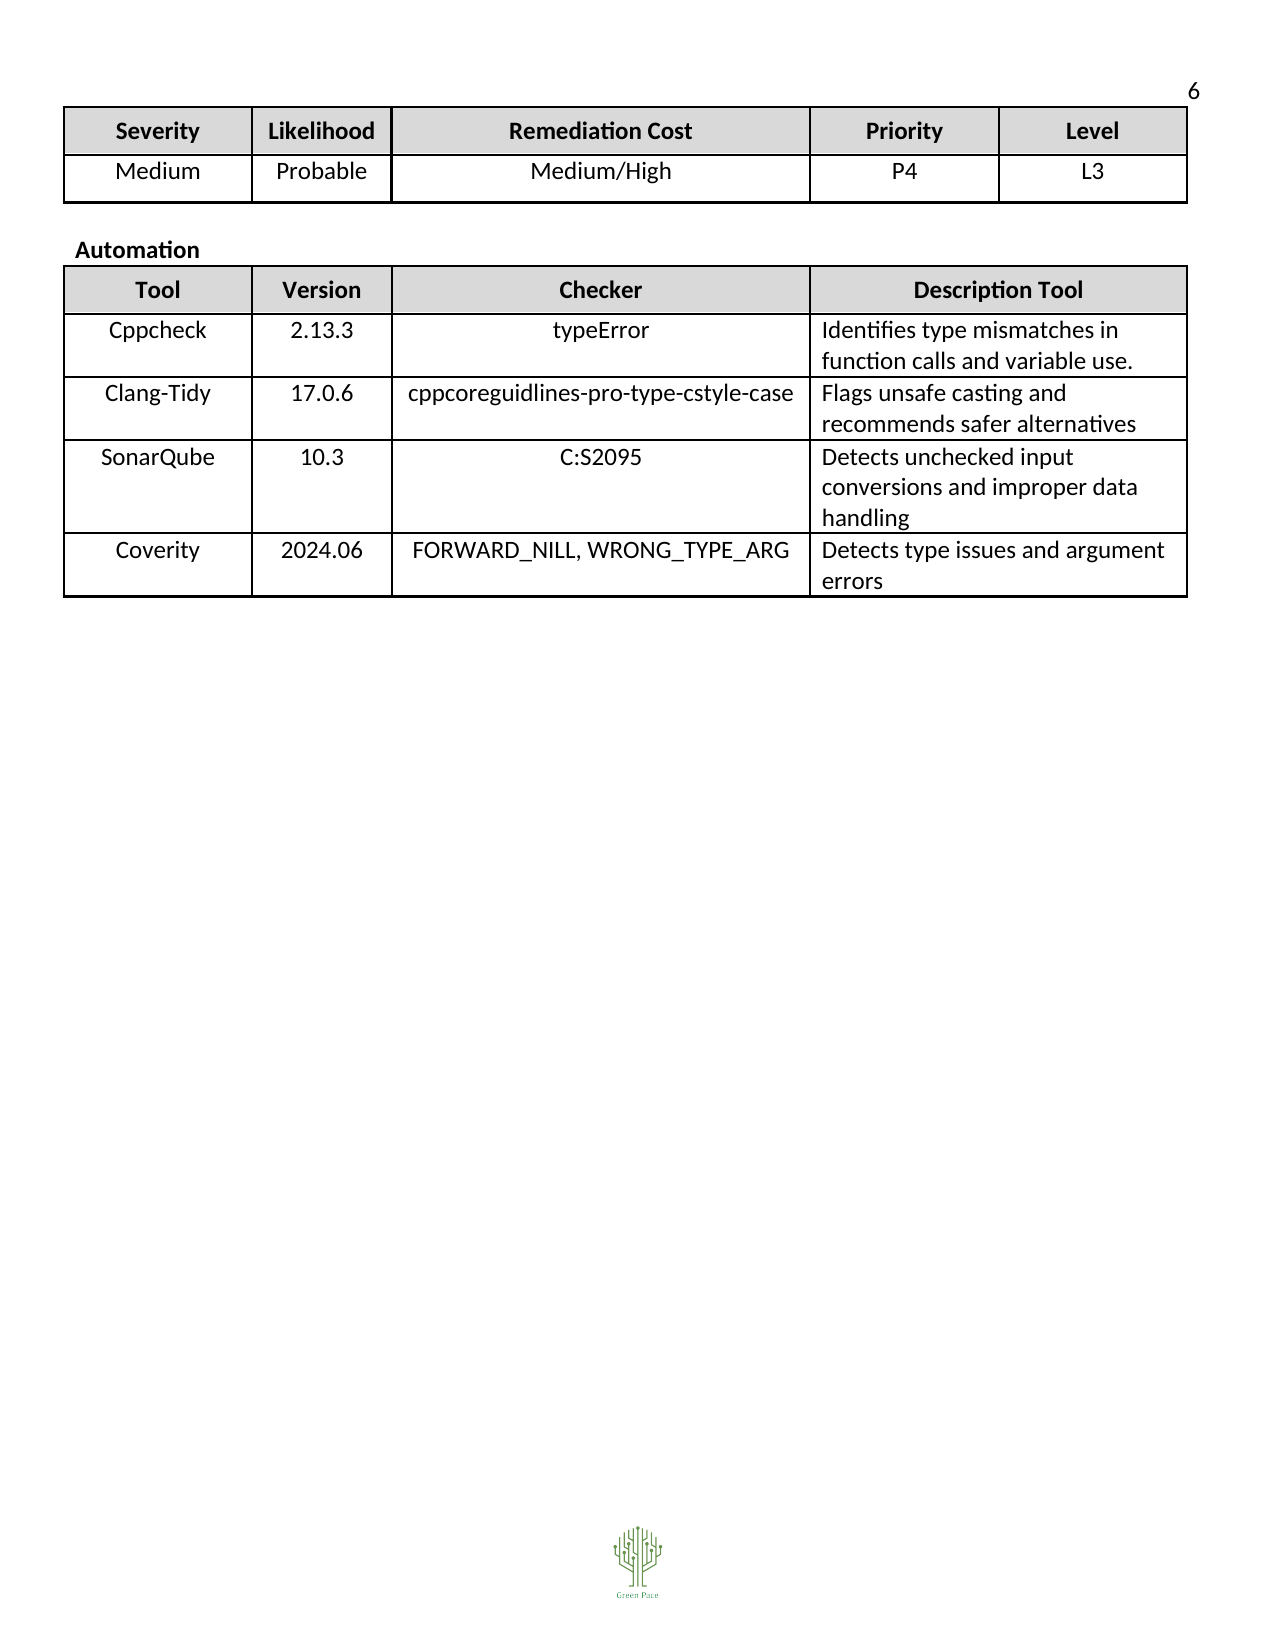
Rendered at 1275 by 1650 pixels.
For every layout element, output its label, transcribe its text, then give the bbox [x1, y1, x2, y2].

table_cell 2024.06 [253, 534, 391, 595]
table_cell Medium/High [393, 156, 809, 201]
table_cell Clang-Tidy [65, 378, 251, 439]
table_cell Detects unchecked input conversions and improper data handling [811, 441, 1186, 532]
table_cell C:S2095 [393, 441, 809, 532]
table_cell typeError [393, 315, 809, 376]
table_header Priority [811, 108, 998, 153]
table_cell 2.13.3 [253, 315, 391, 376]
text Automation [75, 234, 1200, 264]
table_cell Cppcheck [65, 315, 251, 376]
picture [605, 1521, 670, 1606]
table_header Tool [65, 267, 251, 312]
table_cell Flags unsafe casting and recommends safer alternatives [811, 378, 1186, 439]
table_cell 10.3 [253, 441, 391, 532]
table_cell Coverity [65, 534, 251, 595]
table_cell P4 [811, 156, 998, 201]
table_header Likelihood [253, 108, 390, 153]
table_header Severity [65, 108, 251, 153]
table_cell 17.0.6 [253, 378, 391, 439]
table_cell Detects type issues and argument errors [811, 534, 1186, 595]
table_header Remediation Cost [393, 108, 809, 153]
table_header Version [253, 267, 391, 312]
table_header Level [1000, 108, 1186, 153]
table_header Checker [393, 267, 809, 312]
table_cell cppcoreguidlines-pro-type-cstyle-case [393, 378, 809, 439]
table_header Description Tool [811, 267, 1186, 312]
table_cell FORWARD_NILL, WRONG_TYPE_ARG [393, 534, 809, 595]
table_cell L3 [1000, 156, 1186, 201]
table_cell Medium [65, 156, 251, 201]
table_cell Identifies type mismatches in function calls and variable use. [811, 315, 1186, 376]
table_cell Probable [253, 156, 390, 201]
table_cell SonarQube [65, 441, 251, 532]
